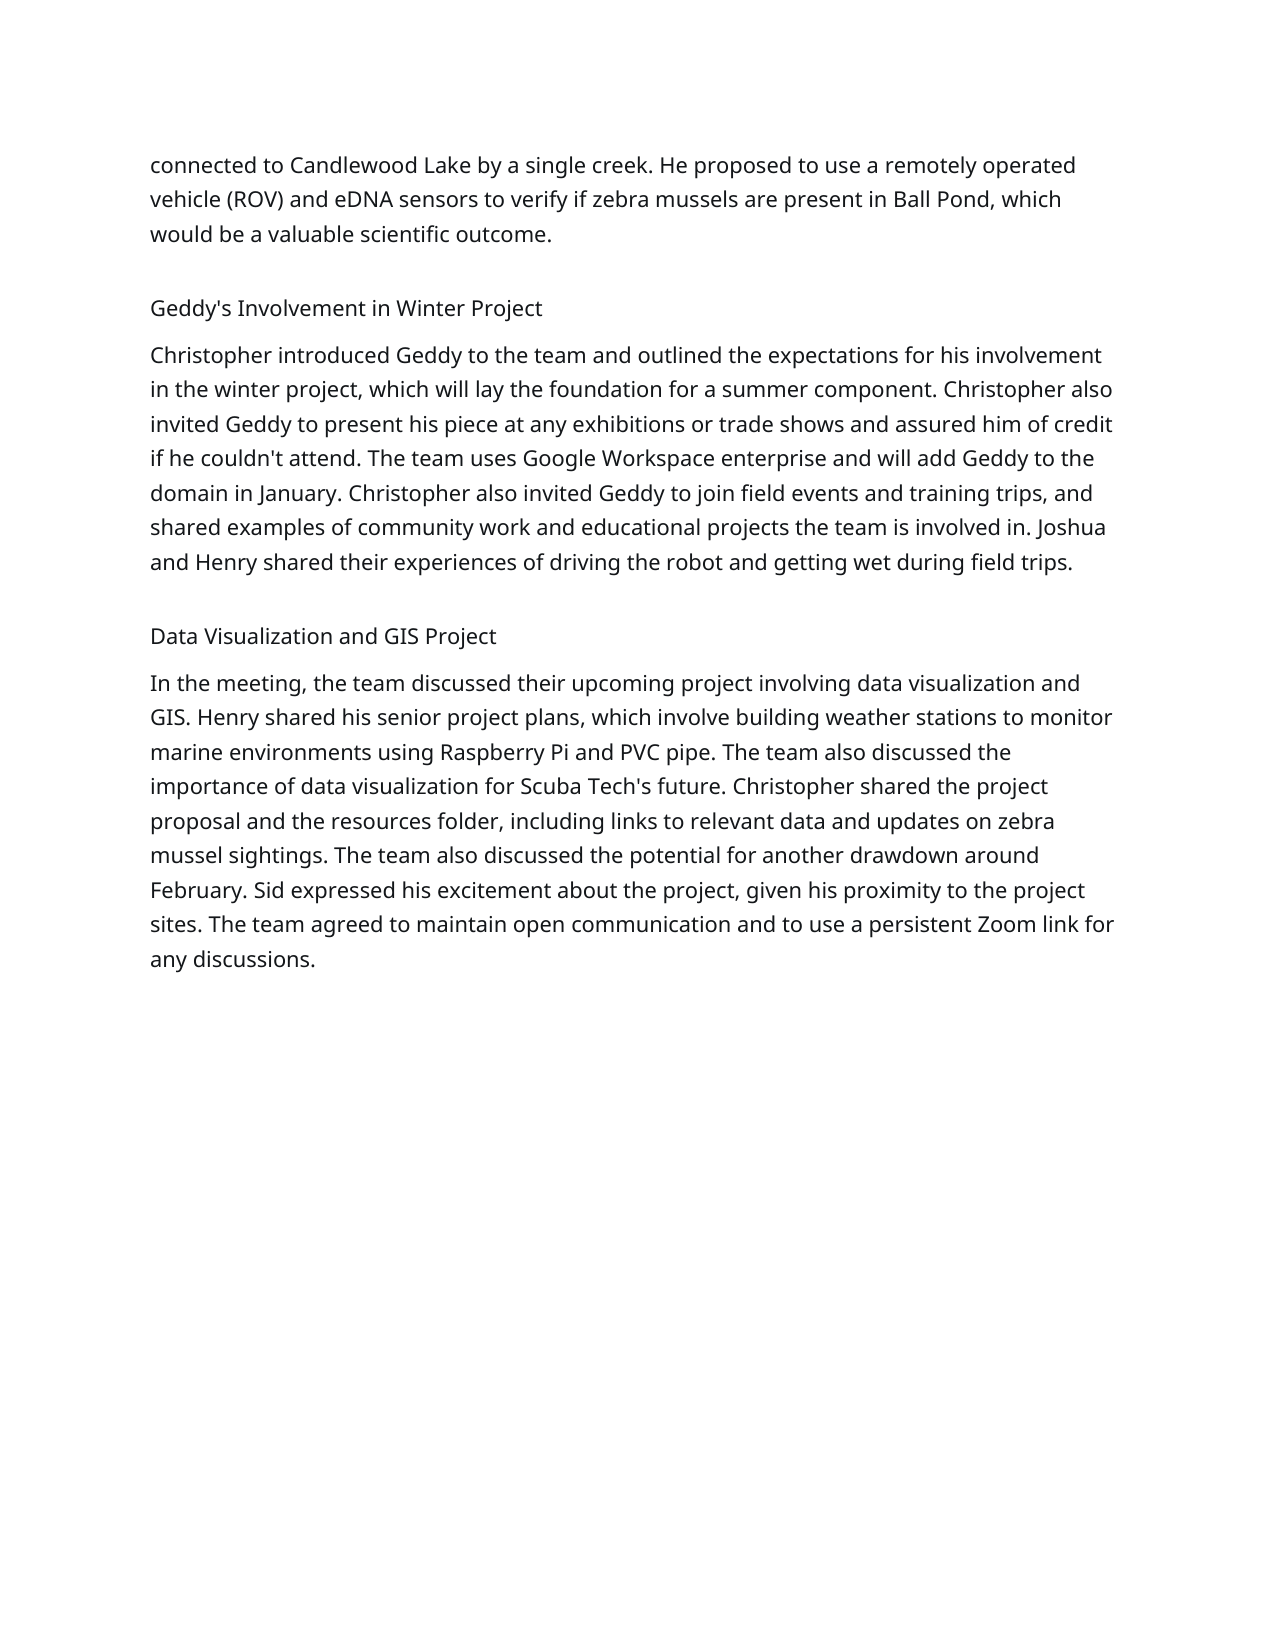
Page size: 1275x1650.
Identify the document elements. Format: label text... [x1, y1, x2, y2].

text In the meeting, the team discussed their upcoming project involving data visualization and GIS. Henry shared his senior project plans, which involve building weather stations to monitor marine environments using Raspberry Pi and PVC pipe. The team also discussed the importance of data visualization for Scuba Tech's future. Christopher shared the project proposal and the resources folder, including links to relevant data and updates on zebra mussel sightings. The team also discussed the potential for another drawdown around February. Sid expressed his excitement about the project, given his proximity to the project sites. The team agreed to maintain open communication and to use a persistent Zoom link for any discussions. [150, 668, 1125, 973]
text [150, 150, 1125, 249]
text Data Visualization and GIS Project [150, 621, 1125, 651]
text Christopher introduced Geddy to the team and outlined the expectations for his involvement in the winter project, which will lay the foundation for a summer component. Christopher also invited Geddy to present his piece at any exhibitions or trade shows and assured him of credit if he couldn't attend. The team uses Google Workspace enterprise and will add Geddy to the domain in January. Christopher also invited Geddy to join field events and training trips, and shared examples of community work and educational projects the team is involved in. Joshua and Henry shared their experiences of driving the robot and getting wet during field trips. [150, 340, 1125, 577]
text Geddy's Involvement in Winter Project [150, 293, 1125, 323]
